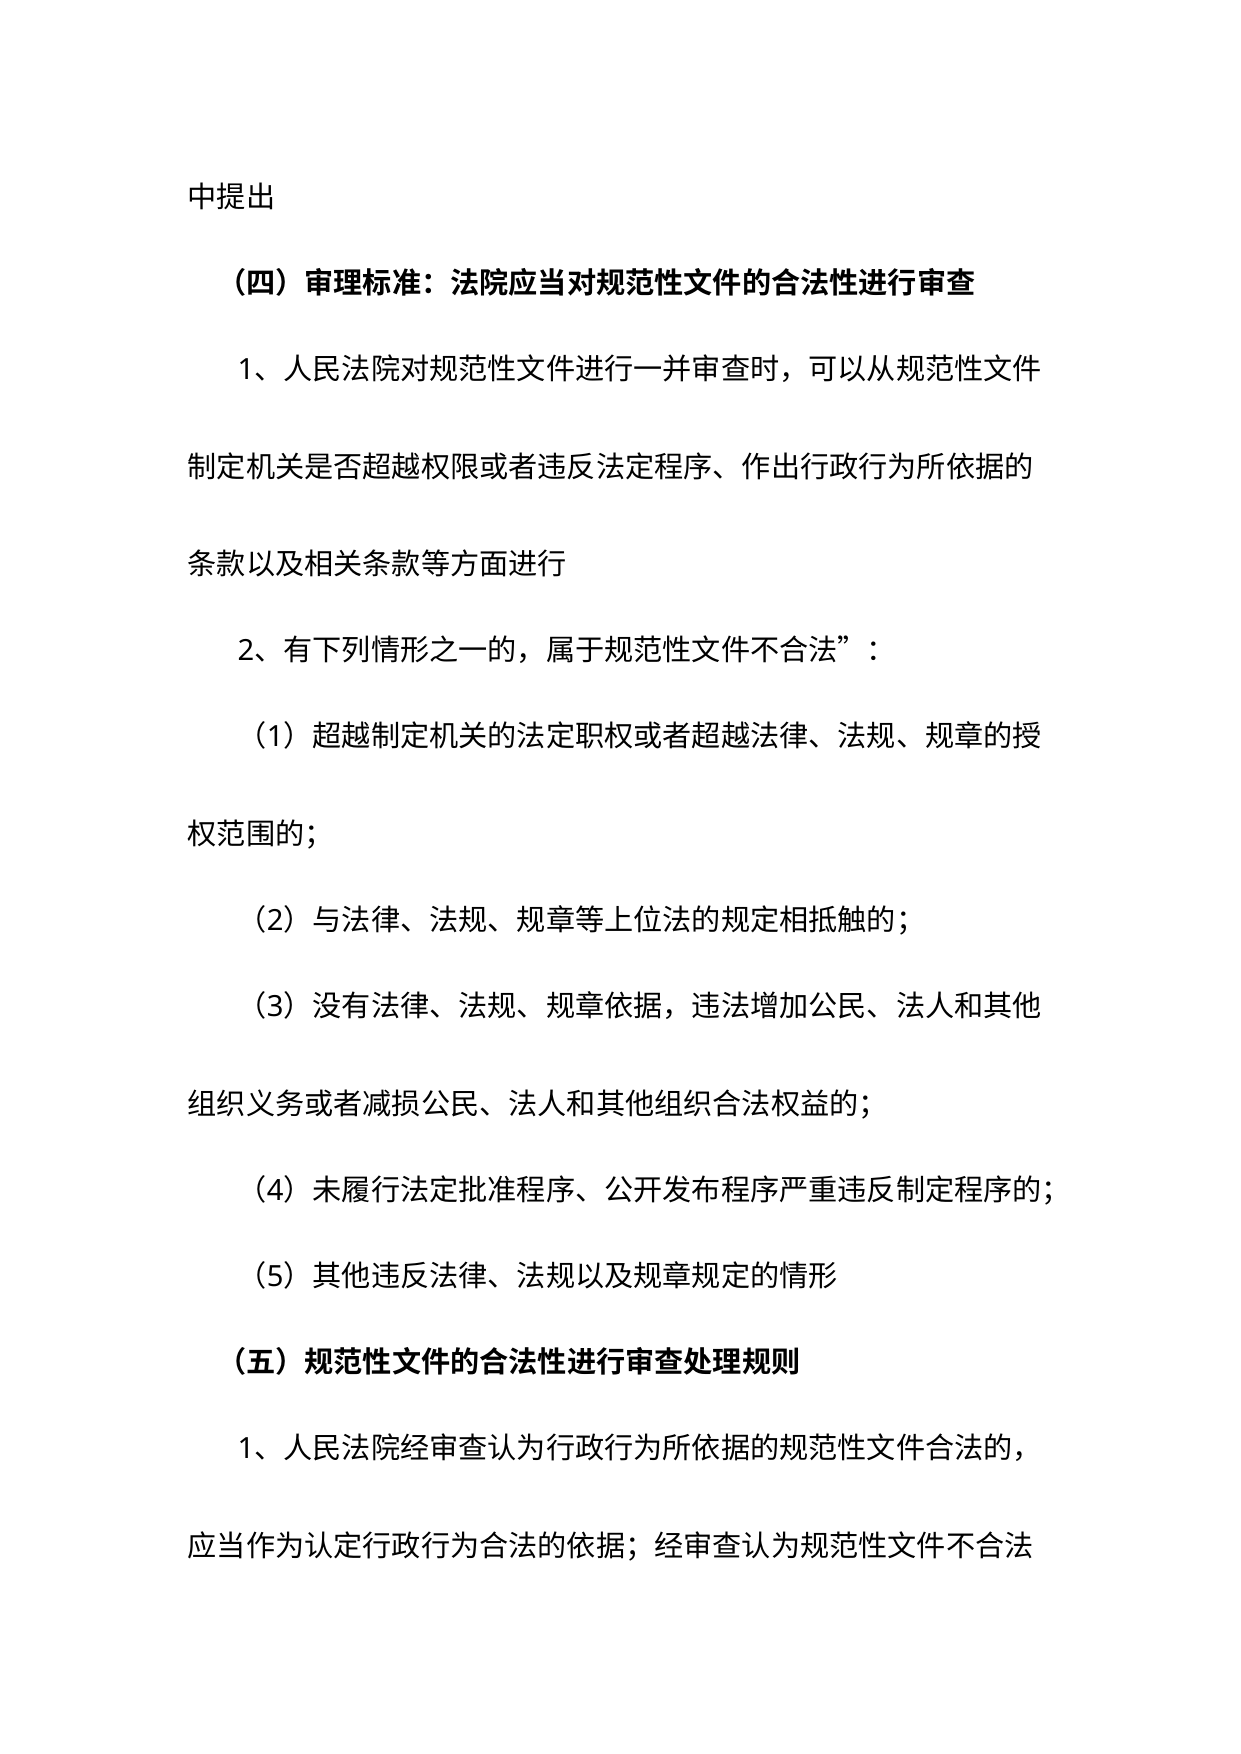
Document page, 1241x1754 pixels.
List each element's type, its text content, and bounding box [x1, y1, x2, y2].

text （4）未履行法定批准程序、公开发布程序严重违反制定程序的； [187, 1155, 1053, 1220]
text （3）没有法律、法规、规章依据，违法增加公民、法人和其他组织义务或者减损公民、法人和其他组织合法权益的； [187, 971, 1053, 1134]
text 2、有下列情形之一的，属于规范性文件不合法”： [187, 615, 1053, 680]
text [187, 1413, 1053, 1576]
text （2）与法律、法规、规章等上位法的规定相抵触的； [187, 885, 1053, 950]
text （5）其他违反法律、法规以及规章规定的情形 [187, 1241, 1053, 1306]
text （四）审理标准：法院应当对规范性文件的合法性进行审查 [187, 248, 1053, 313]
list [187, 162, 1053, 227]
text （五）规范性文件的合法性进行审查处理规则 [187, 1327, 1053, 1392]
text （1）超越制定机关的法定职权或者超越法律、法规、规章的授权范围的； [187, 702, 1053, 864]
text 1、人民法院对规范性文件进行一并审查时，可以从规范性文件制定机关是否超越权限或者违反法定程序、作出行政行为所依据的条款以及相关条款等方面进行 [187, 334, 1053, 594]
